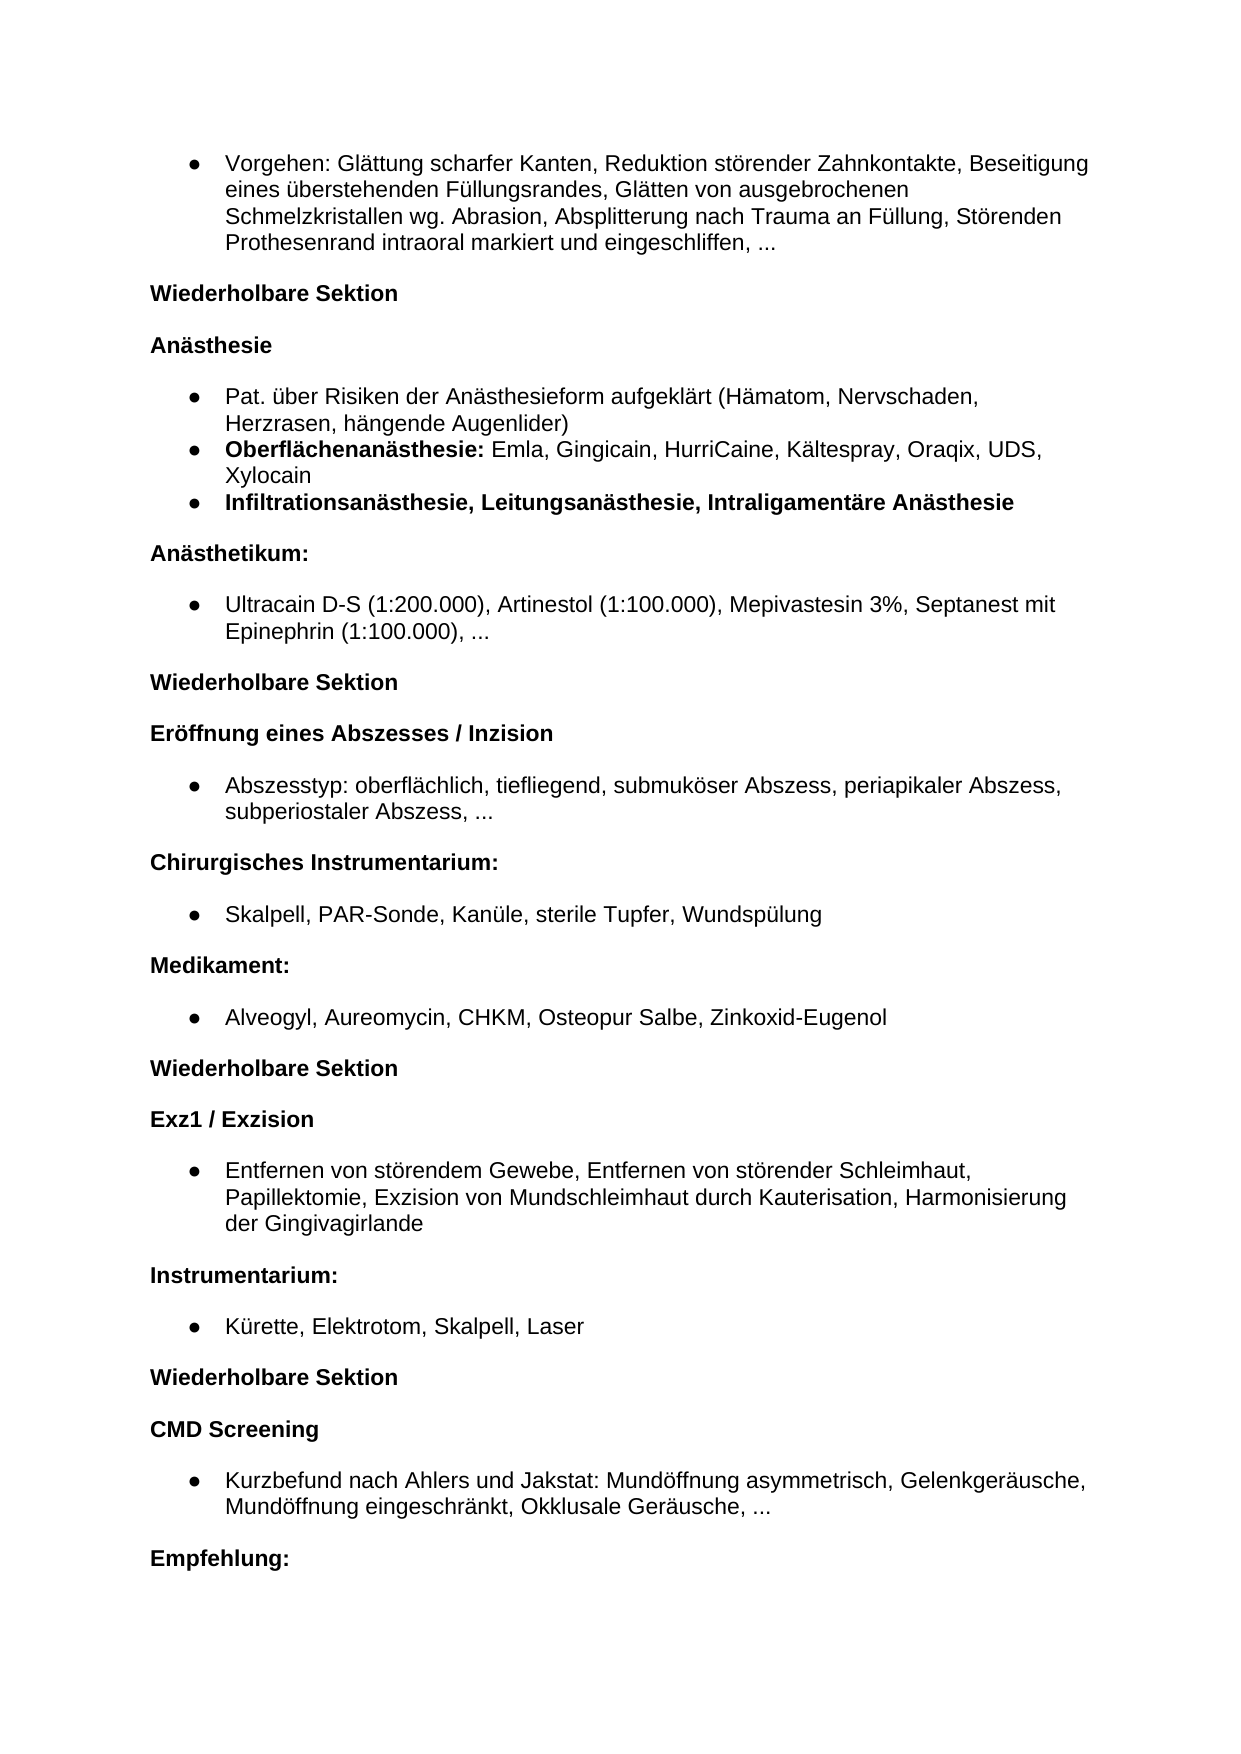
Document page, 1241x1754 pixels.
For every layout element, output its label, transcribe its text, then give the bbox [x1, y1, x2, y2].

list Alveogyl, Aureomycin, CHKM, Osteopur Salbe, Zinkoxid-Eugenol [187, 1003, 1090, 1030]
subtitle CMD Screening [150, 1416, 1090, 1442]
list Skalpell, PAR-Sonde, Kanüle, sterile Tupfer, Wundspülung [187, 901, 1090, 927]
subtitle Anästhesie [150, 332, 1090, 358]
text Medikament: [150, 952, 1090, 978]
text Anästhetikum: [150, 540, 1090, 566]
list Kürette, Elektrotom, Skalpell, Laser [187, 1313, 1090, 1339]
text Wiederholbare Sektion [150, 280, 1090, 307]
list Kurzbefund nach Ahlers und Jakstat: Mundöffnung asymmetrisch, Gelenkgeräusche, Mundöffnung eingeschränkt, Okklusale Geräusche, ... [187, 1467, 1090, 1520]
text Wiederholbare Sektion [150, 1055, 1090, 1081]
list Oberflächenanästhesie: Emla, Gingicain, HurriCaine, Kältespray, Oraqix, UDS, Xylocain [187, 436, 1090, 488]
list Vorgehen: Glättung scharfer Kanten, Reduktion störender Zahnkontakte, Beseitigung eines überstehenden Füllungsrandes, Glätten von ausgebrochenen Schmelzkristallen wg. Abrasion, Absplitterung nach Trauma an Füllung, Störenden Prothesenrand intraoral markiert und eingeschliffen, ... [187, 150, 1090, 255]
list Abszesstyp: oberflächlich, tiefliegend, submuköser Abszess, periapikaler Abszess, subperiostaler Abszess, ... [187, 772, 1090, 824]
list Infiltrationsanästhesie, Leitungsanästhesie, Intraligamentäre Anästhesie [187, 488, 1090, 515]
text Instrumentarium: [150, 1262, 1090, 1288]
text Wiederholbare Sektion [150, 669, 1090, 695]
text Empfehlung: [150, 1545, 1090, 1571]
subtitle Eröffnung eines Abszesses / Inzision [150, 720, 1090, 747]
text Chirurgisches Instrumentarium: [150, 849, 1090, 876]
list Ultracain D-S (1:200.000), Artinestol (1:100.000), Mepivastesin 3%, Septanest mit Epinephrin (1:100.000), ... [187, 591, 1090, 644]
list Pat. über Risiken der Anästhesieform aufgeklärt (Hämatom, Nervschaden, Herzrasen, hängende Augenlider) [187, 383, 1090, 436]
list Entfernen von störendem Gewebe, Entfernen von störender Schleimhaut, Papillektomie, Exzision von Mundschleimhaut durch Kauterisation, Harmonisierung der Gingivagirlande [187, 1157, 1090, 1237]
subtitle Exz1 / Exzision [150, 1106, 1090, 1132]
text Wiederholbare Sektion [150, 1364, 1090, 1391]
